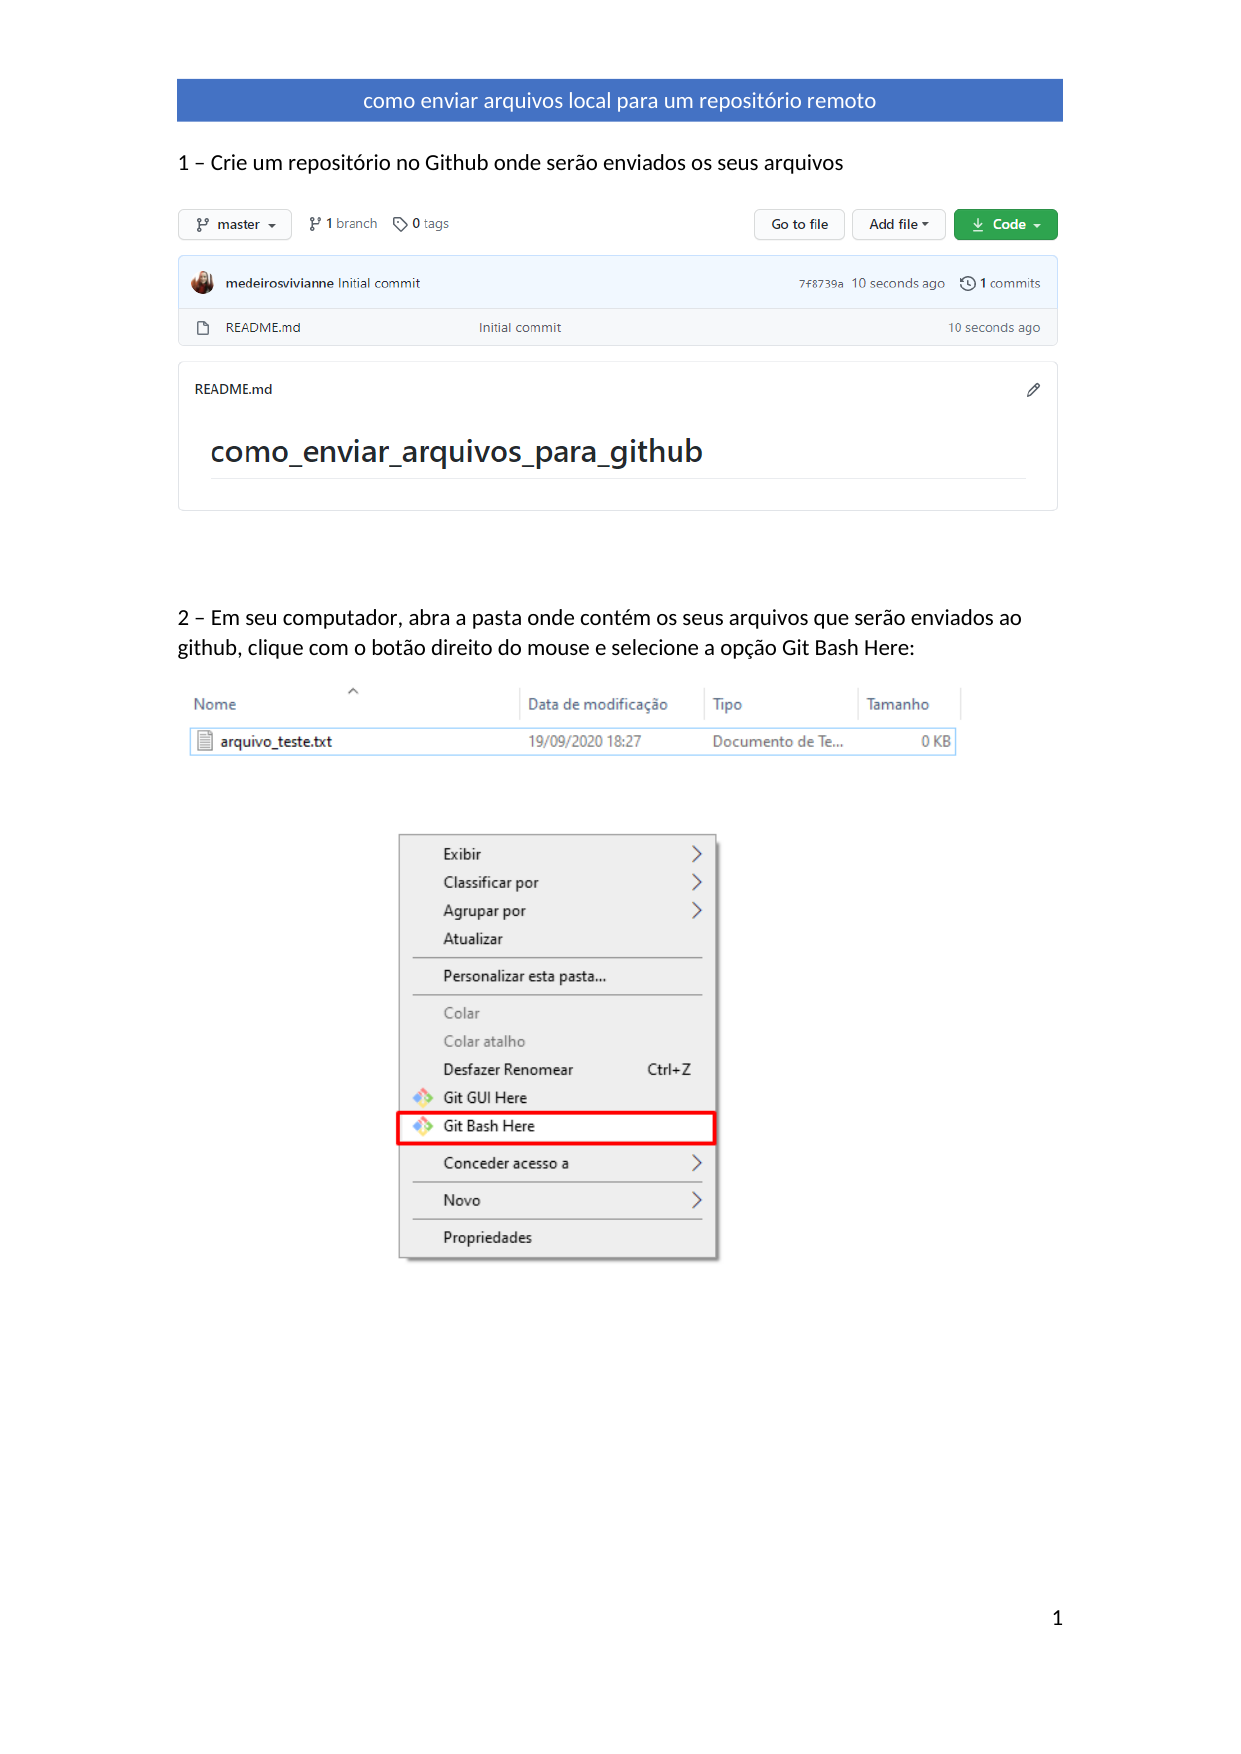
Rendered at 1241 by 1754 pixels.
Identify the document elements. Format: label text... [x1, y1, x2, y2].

text 2 – Em seu computador, abra a pasta onde contém os seus arquivos que serão enviados ao github, clique com o botão direito do mouse e selecione a opção Git Bash Here: [177, 603, 1063, 661]
text 1 – Crie um repositório no Github onde serão enviados os seus arquivos [177, 148, 1063, 177]
picture [177, 177, 1063, 584]
picture [177, 679, 1063, 1293]
